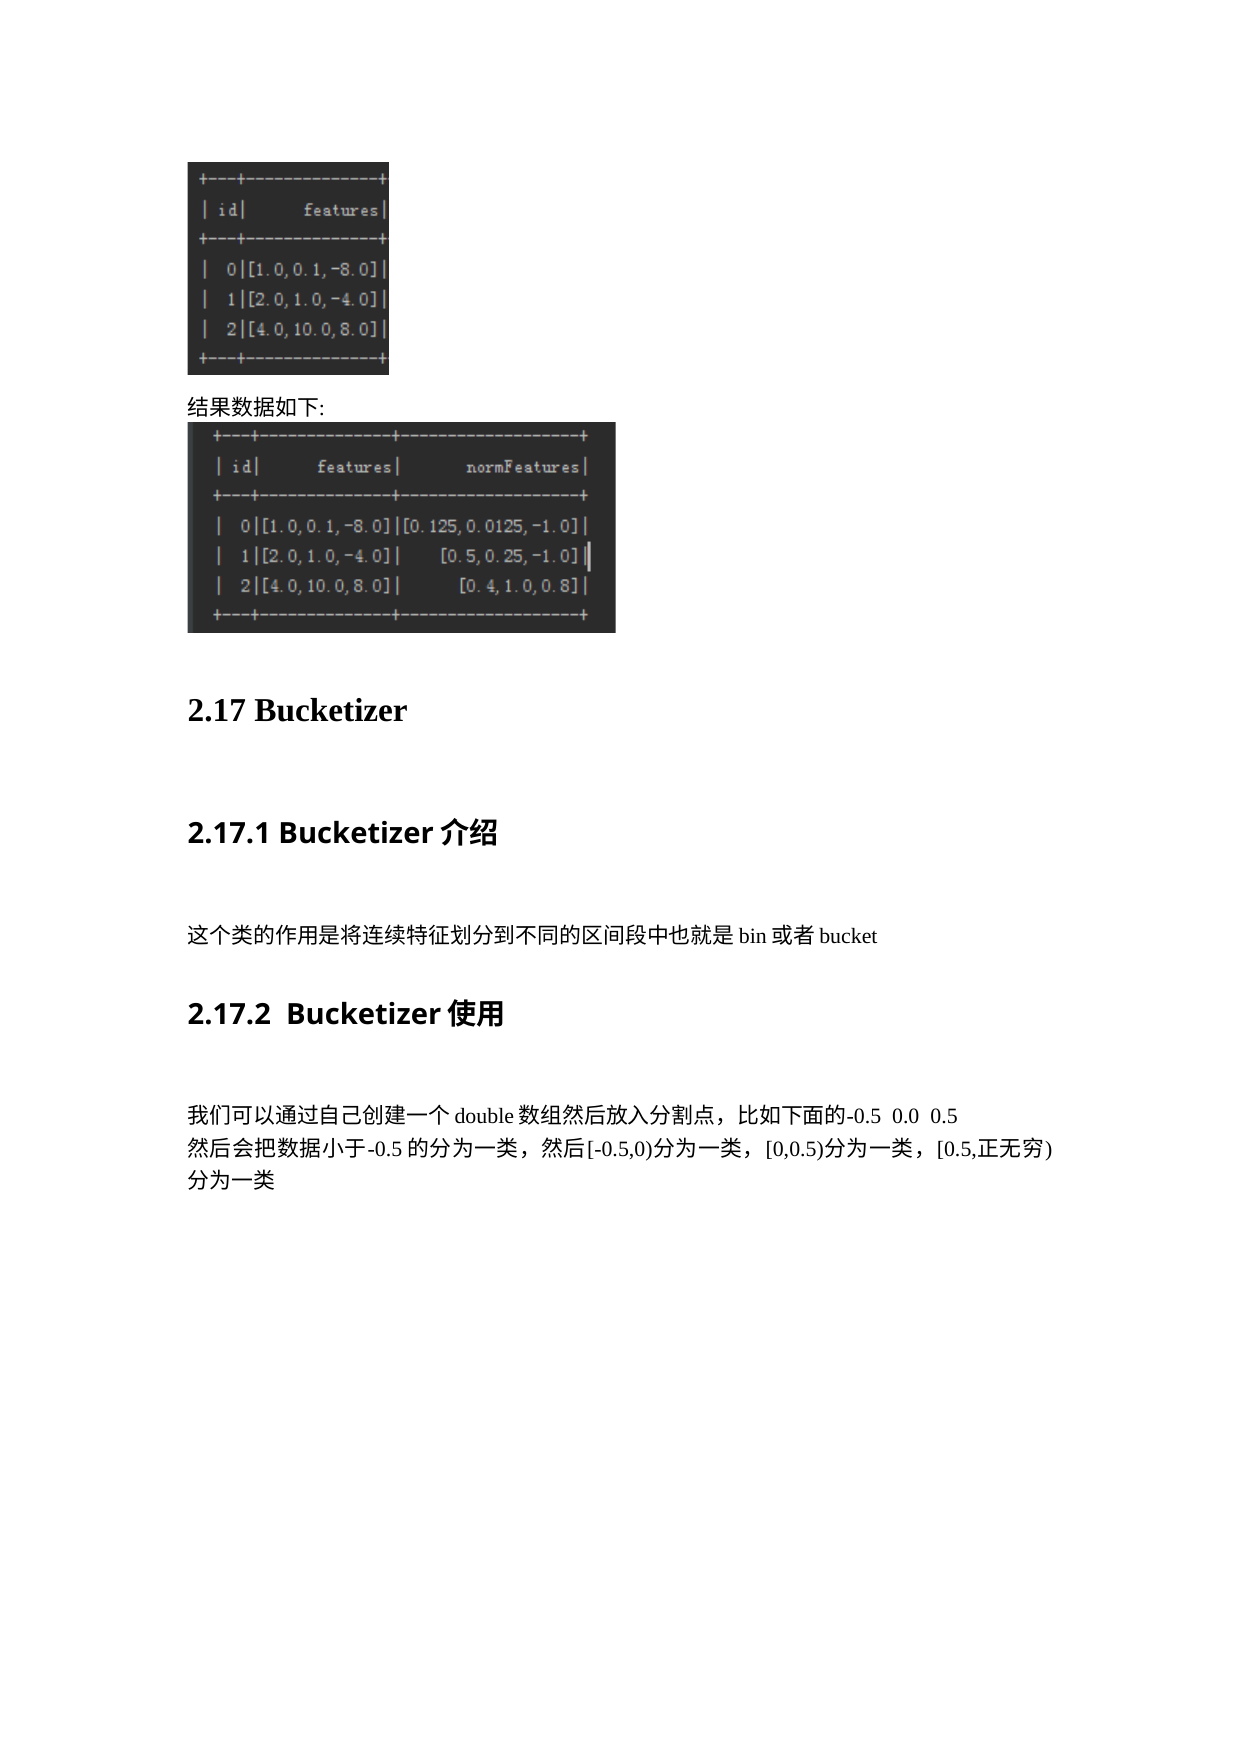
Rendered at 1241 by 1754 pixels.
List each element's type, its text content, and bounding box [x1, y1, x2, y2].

text 这个类的作用是将连续特征划分到不同的区间段中也就是bin或者bucket [187, 917, 1053, 950]
text 结果数据如下: [187, 389, 1053, 422]
picture [187, 162, 389, 375]
text 然后会把数据小于-0.5的分为一类，然后[-0.5,0)分为一类，[0,0.5)分为一类，[0.5,正无穷)分为一类 [187, 1131, 1053, 1196]
subtitle 2.17 Bucketizer [187, 677, 1053, 742]
subtitle 2.17.2 Bucketizer使用 [187, 979, 1053, 1044]
text 我们可以通过自己创建一个double数组然后放入分割点，比如下面的-0.5 0.0 0.5 [187, 1098, 1053, 1131]
subtitle 2.17.1 Bucketizer介绍 [187, 799, 1053, 864]
picture [187, 422, 616, 633]
